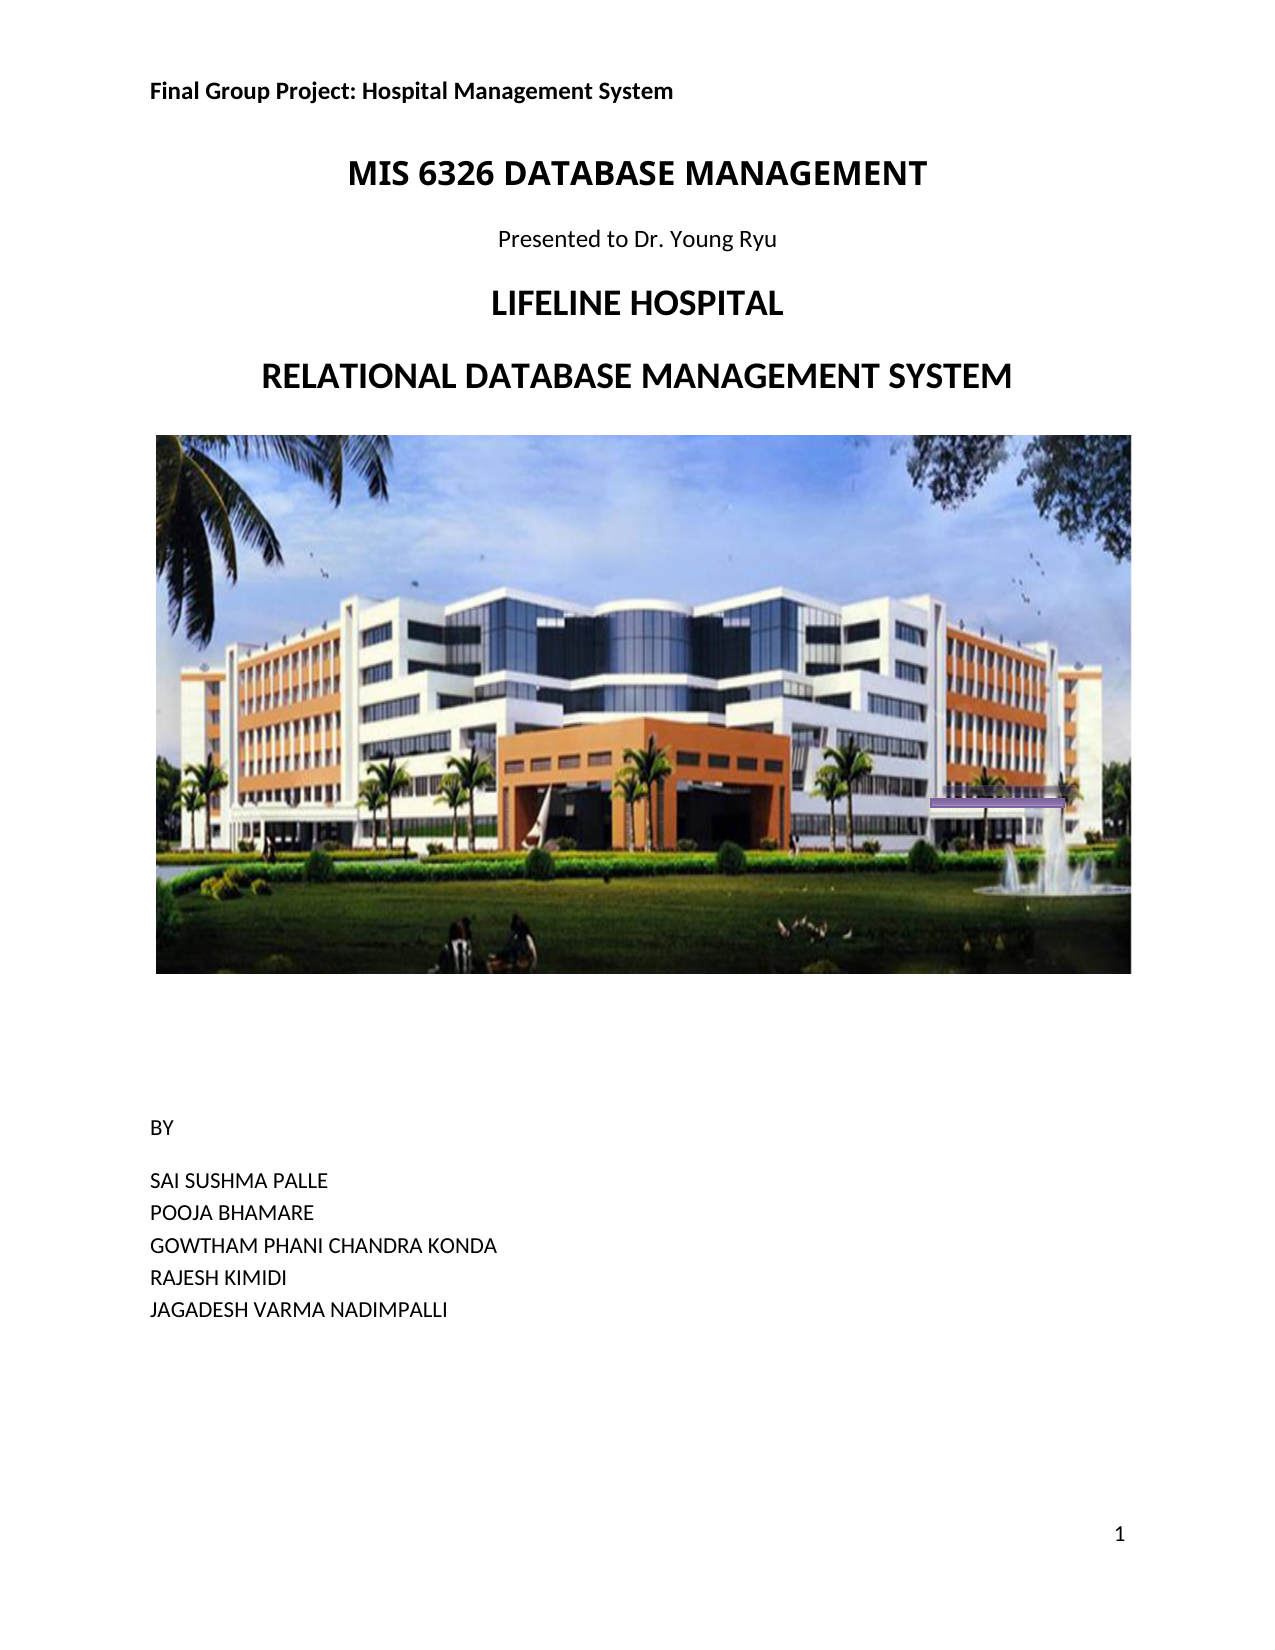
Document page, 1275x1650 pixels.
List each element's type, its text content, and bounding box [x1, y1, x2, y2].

text RELATIONAL DATABASE MANAGEMENT SYSTEM [150, 352, 1125, 398]
text BY [150, 1113, 1125, 1141]
text Presented to Dr. Young Ryu [150, 223, 1125, 253]
text GOWTHAM PHANI CHANDRA KONDA [150, 1231, 1125, 1259]
picture [156, 435, 1132, 974]
text SAI SUSHMA PALLE [150, 1166, 1125, 1194]
text JAGADESH VARMA NADIMPALLI [150, 1295, 1125, 1323]
text LIFELINE HOSPITAL [150, 279, 1125, 325]
text POOJA BHAMARE [150, 1198, 1125, 1227]
text MIS 6326 DATABASE MANAGEMENT [150, 150, 1125, 195]
text RAJESH KIMIDI [150, 1263, 1125, 1291]
